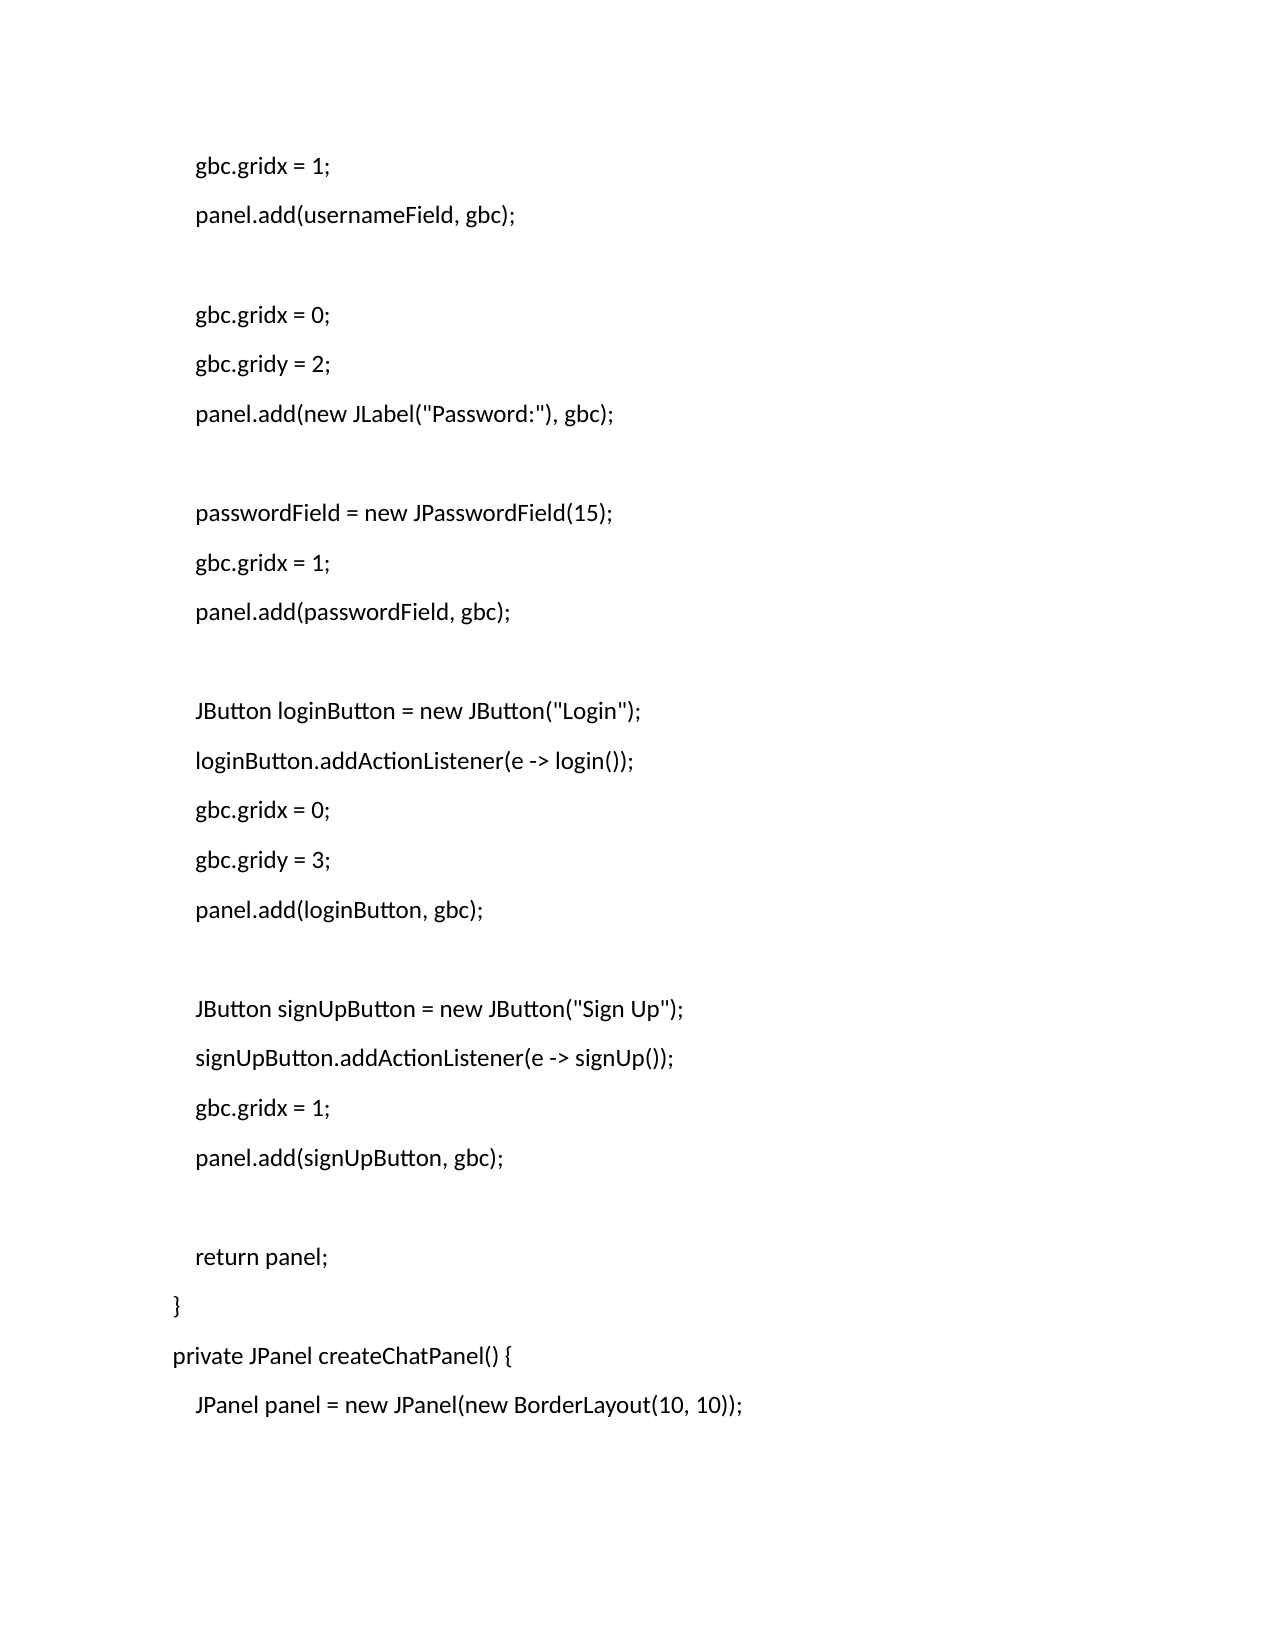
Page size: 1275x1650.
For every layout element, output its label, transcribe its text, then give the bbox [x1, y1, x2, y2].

text return panel; [150, 1241, 1125, 1271]
text gbc.gridx = 0; [150, 794, 1125, 825]
text panel.add(new JLabel("Password:"), gbc); [150, 398, 1125, 428]
text JPanel panel = new JPanel(new BorderLayout(10, 10)); [150, 1389, 1125, 1420]
text gbc.gridy = 3; [150, 844, 1125, 875]
text signUpButton.addActionListener(e -> signUp()); [150, 1042, 1125, 1073]
text passwordField = new JPasswordField(15); [150, 497, 1125, 528]
text JButton loginButton = new JButton("Login"); [150, 695, 1125, 726]
text gbc.gridy = 2; [150, 348, 1125, 379]
text panel.add(loginButton, gbc); [150, 894, 1125, 924]
text gbc.gridx = 0; [150, 299, 1125, 329]
text gbc.gridx = 1; [150, 547, 1125, 577]
text panel.add(usernameField, gbc); [150, 199, 1125, 230]
text loginButton.addActionListener(e -> login()); [150, 745, 1125, 776]
text private JPanel createChatPanel() { [150, 1340, 1125, 1371]
text } [150, 1290, 1125, 1321]
text panel.add(passwordField, gbc); [150, 596, 1125, 627]
text JButton signUpButton = new JButton("Sign Up"); [150, 993, 1125, 1023]
text panel.add(signUpButton, gbc); [150, 1142, 1125, 1172]
text gbc.gridx = 1; [150, 150, 1125, 181]
text gbc.gridx = 1; [150, 1092, 1125, 1123]
